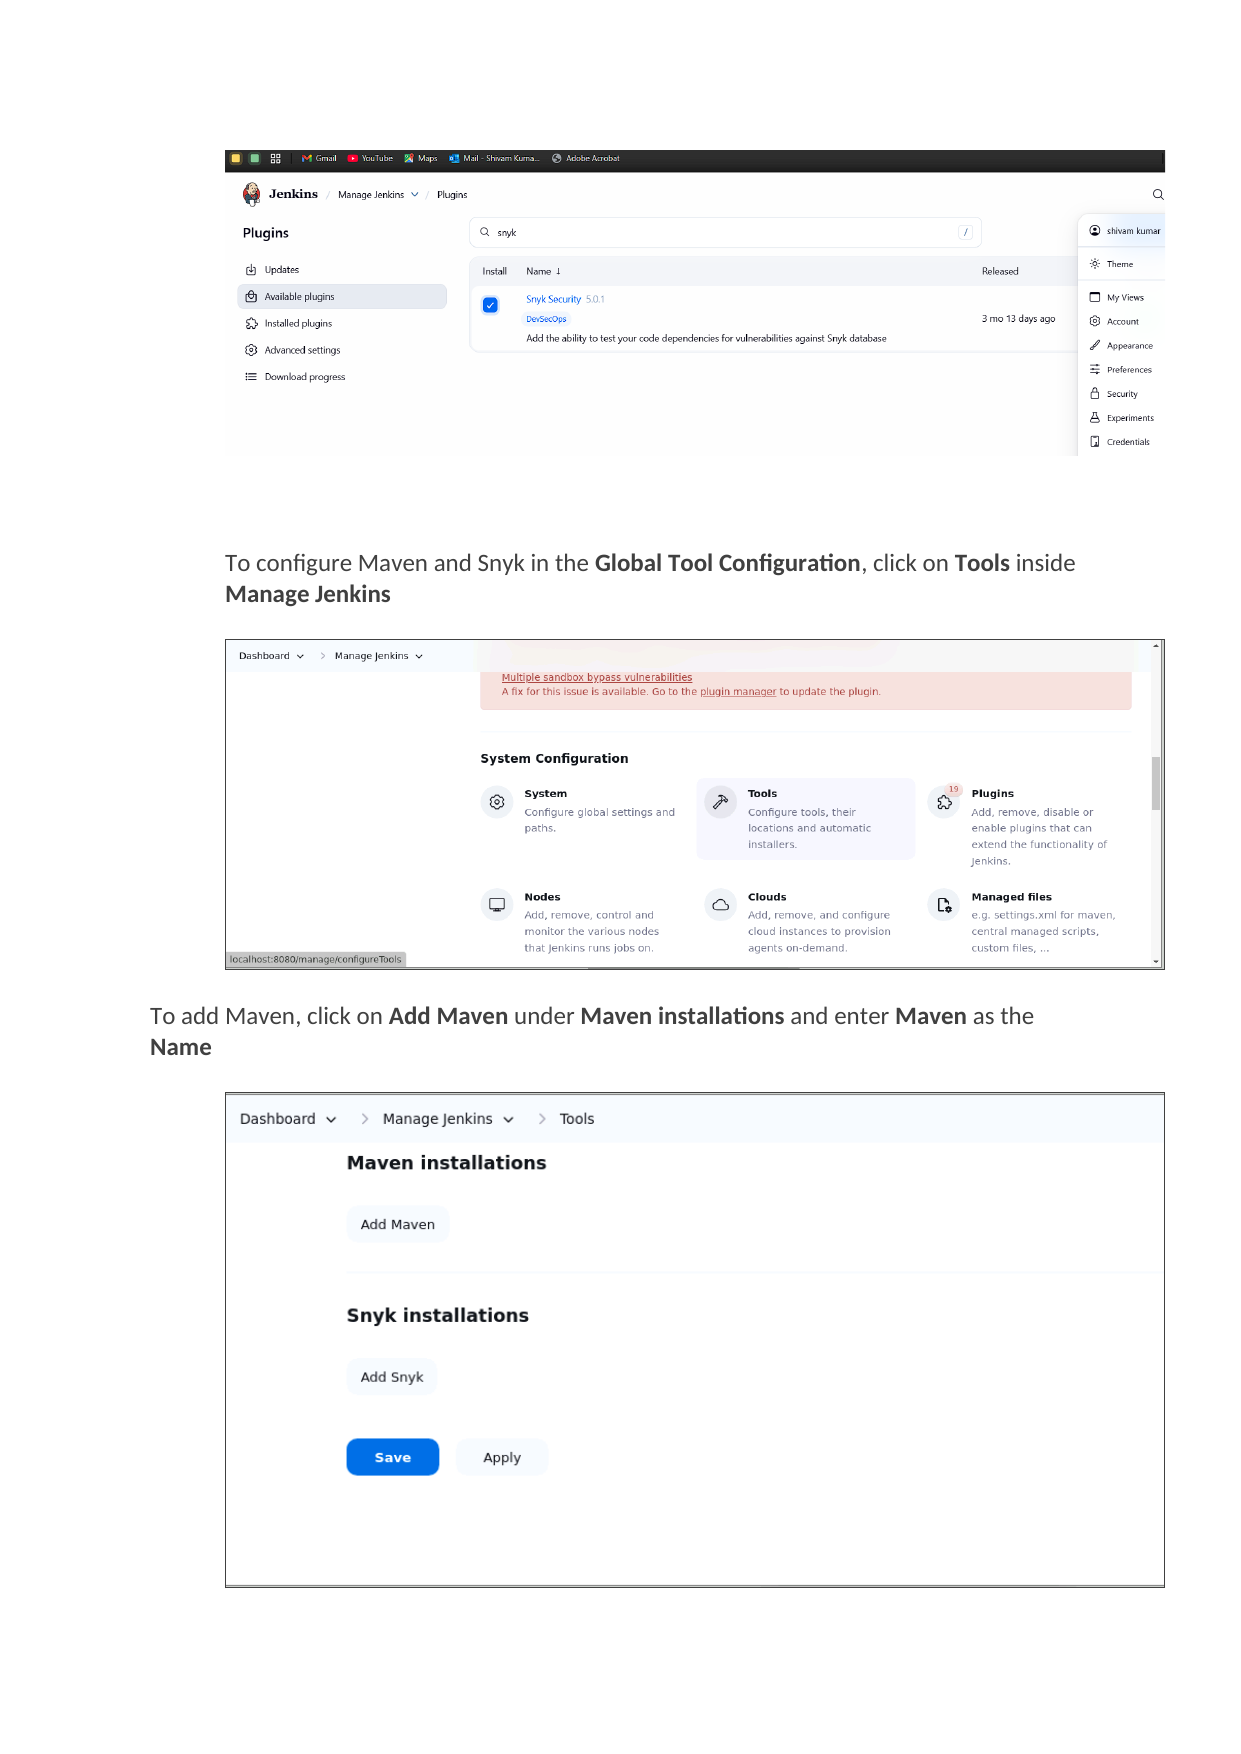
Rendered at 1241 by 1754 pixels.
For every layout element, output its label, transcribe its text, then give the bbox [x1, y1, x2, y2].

list To configure Maven and Snyk in the Global Tool Configuration, click on Tools inside Manage Jenkins [225, 547, 1090, 608]
picture [226, 640, 1164, 969]
text To add Maven, click on Add Maven under Maven installations and enter Maven as the Name [150, 1000, 1090, 1061]
picture [225, 150, 1166, 456]
picture [226, 1093, 1164, 1587]
